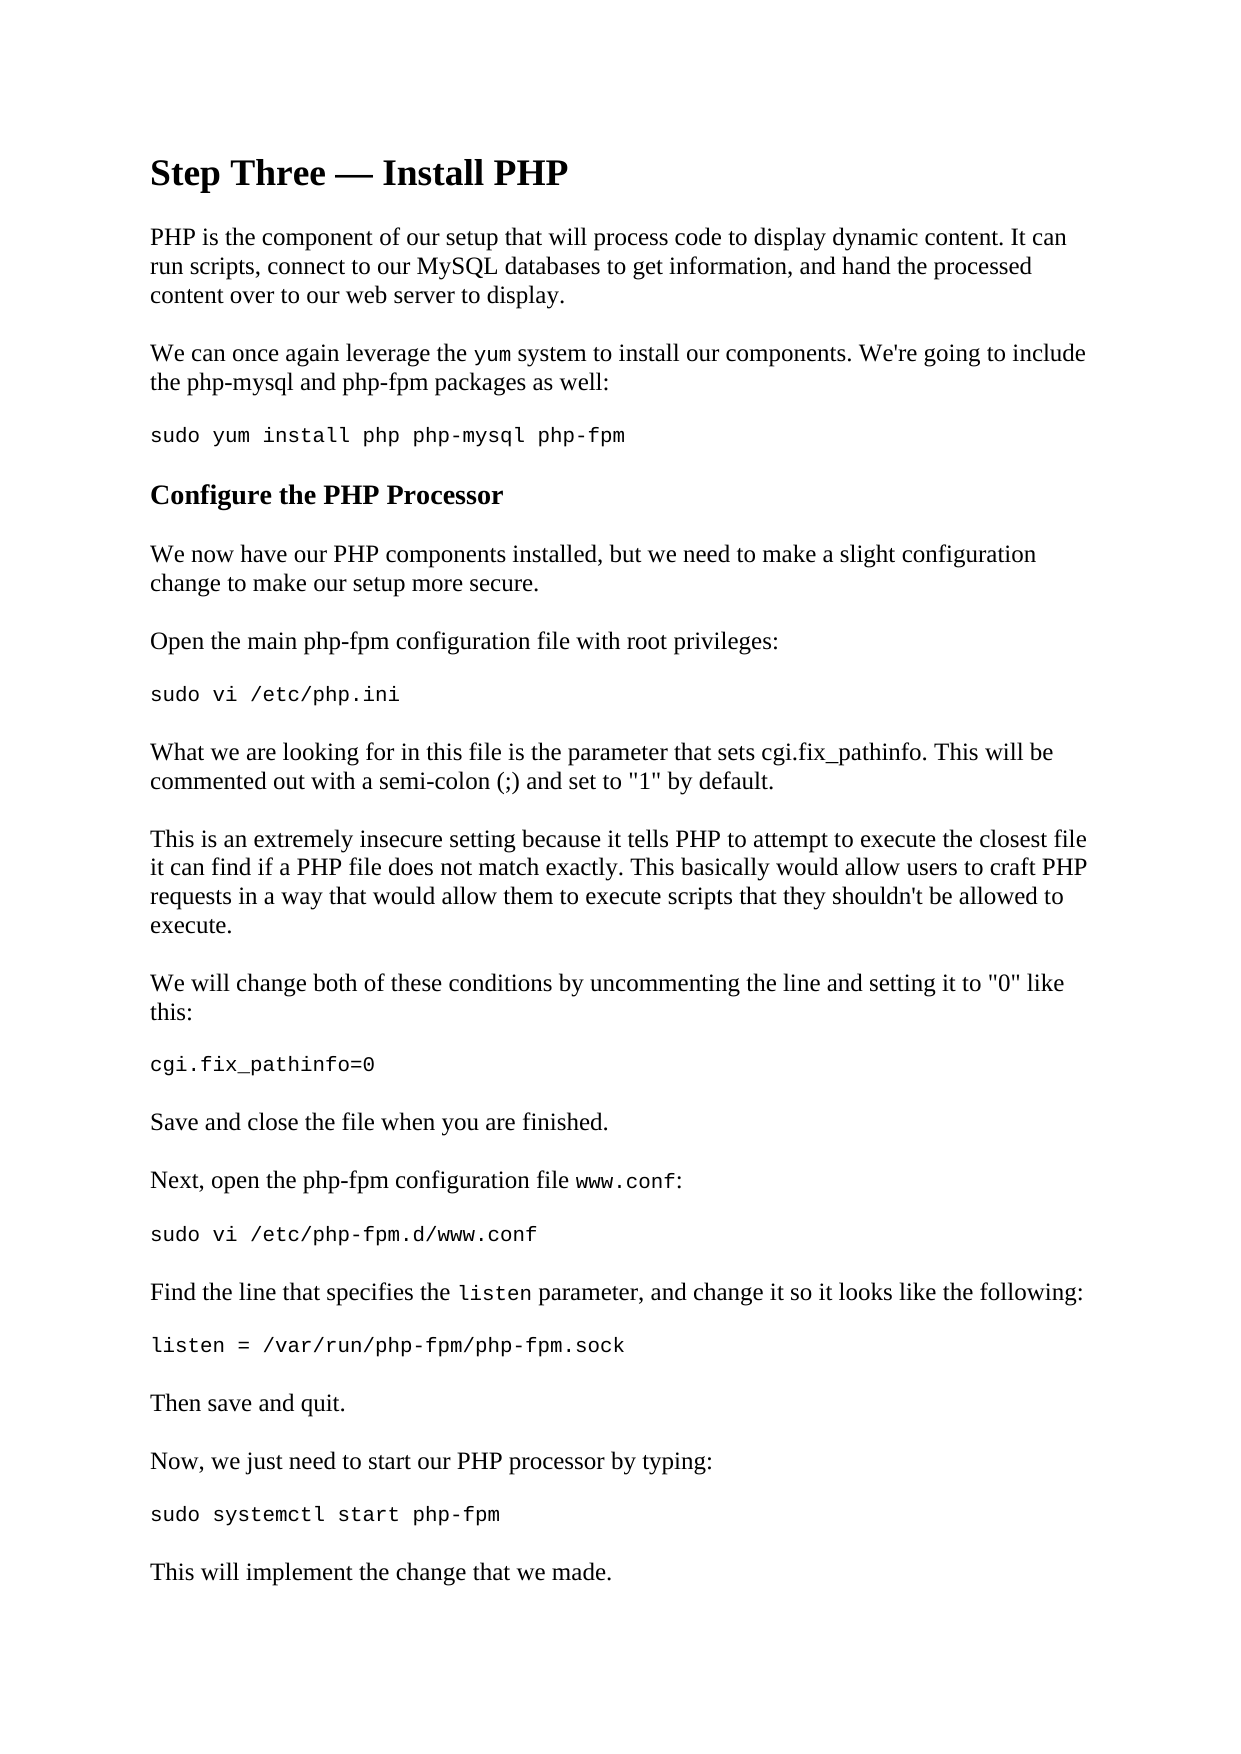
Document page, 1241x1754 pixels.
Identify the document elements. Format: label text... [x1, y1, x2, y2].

text sudo yum install php php-mysql php-fpm [150, 425, 1090, 449]
text Open the main php-fpm configuration file with root privileges: [150, 626, 1090, 655]
text Next, open the php-fpm configuration file www.conf: [150, 1165, 1090, 1195]
text Find the line that specifies the listen parameter, and change it so it looks like the following: [150, 1277, 1090, 1306]
text Save and close the file when you are finished. [150, 1107, 1090, 1136]
text sudo vi /etc/php.ini [150, 684, 1090, 708]
text cgi.fix_pathinfo=0 [150, 1054, 1090, 1078]
text We will change both of these conditions by uncommenting the line and setting it to "0" like this: [150, 968, 1090, 1025]
text listen = /var/run/php-fpm/php-fpm.sock [150, 1336, 1090, 1359]
text Now, we just need to start our PHP processor by typing: [150, 1446, 1090, 1475]
text Configure the PHP Processor [150, 478, 1090, 510]
text What we are looking for in this file is the parameter that sets cgi.fix_pathinfo. This will be commented out with a semi-colon (;) and set to "1" by default. [150, 737, 1090, 794]
text This is an extremely insecure setting because it tells PHP to attempt to execute the closest file it can find if a PHP file does not match exactly. This basically would allow users to craft PHP requests in a way that would allow them to execute scripts that they shouldn't be allowed to execute. [150, 824, 1090, 939]
text sudo systemctl start php-fpm [150, 1504, 1090, 1528]
text We now have our PHP components installed, but we need to make a slight configuration change to make our setup more secure. [150, 539, 1090, 597]
text This will implement the change that we made. [150, 1557, 1090, 1586]
text Step Three — Install PHP [150, 150, 1090, 193]
text PHP is the component of our setup that will process code to display dynamic content. It can run scripts, connect to our MySQL databases to get information, and hand the processed content over to our web server to display. [150, 222, 1090, 308]
text We can once again leverage the yum system to install our components. We're going to include the php-mysql and php-fpm packages as well: [150, 338, 1090, 396]
text Then save and quit. [150, 1388, 1090, 1417]
text sudo vi /etc/php-fpm.d/www.conf [150, 1224, 1090, 1248]
